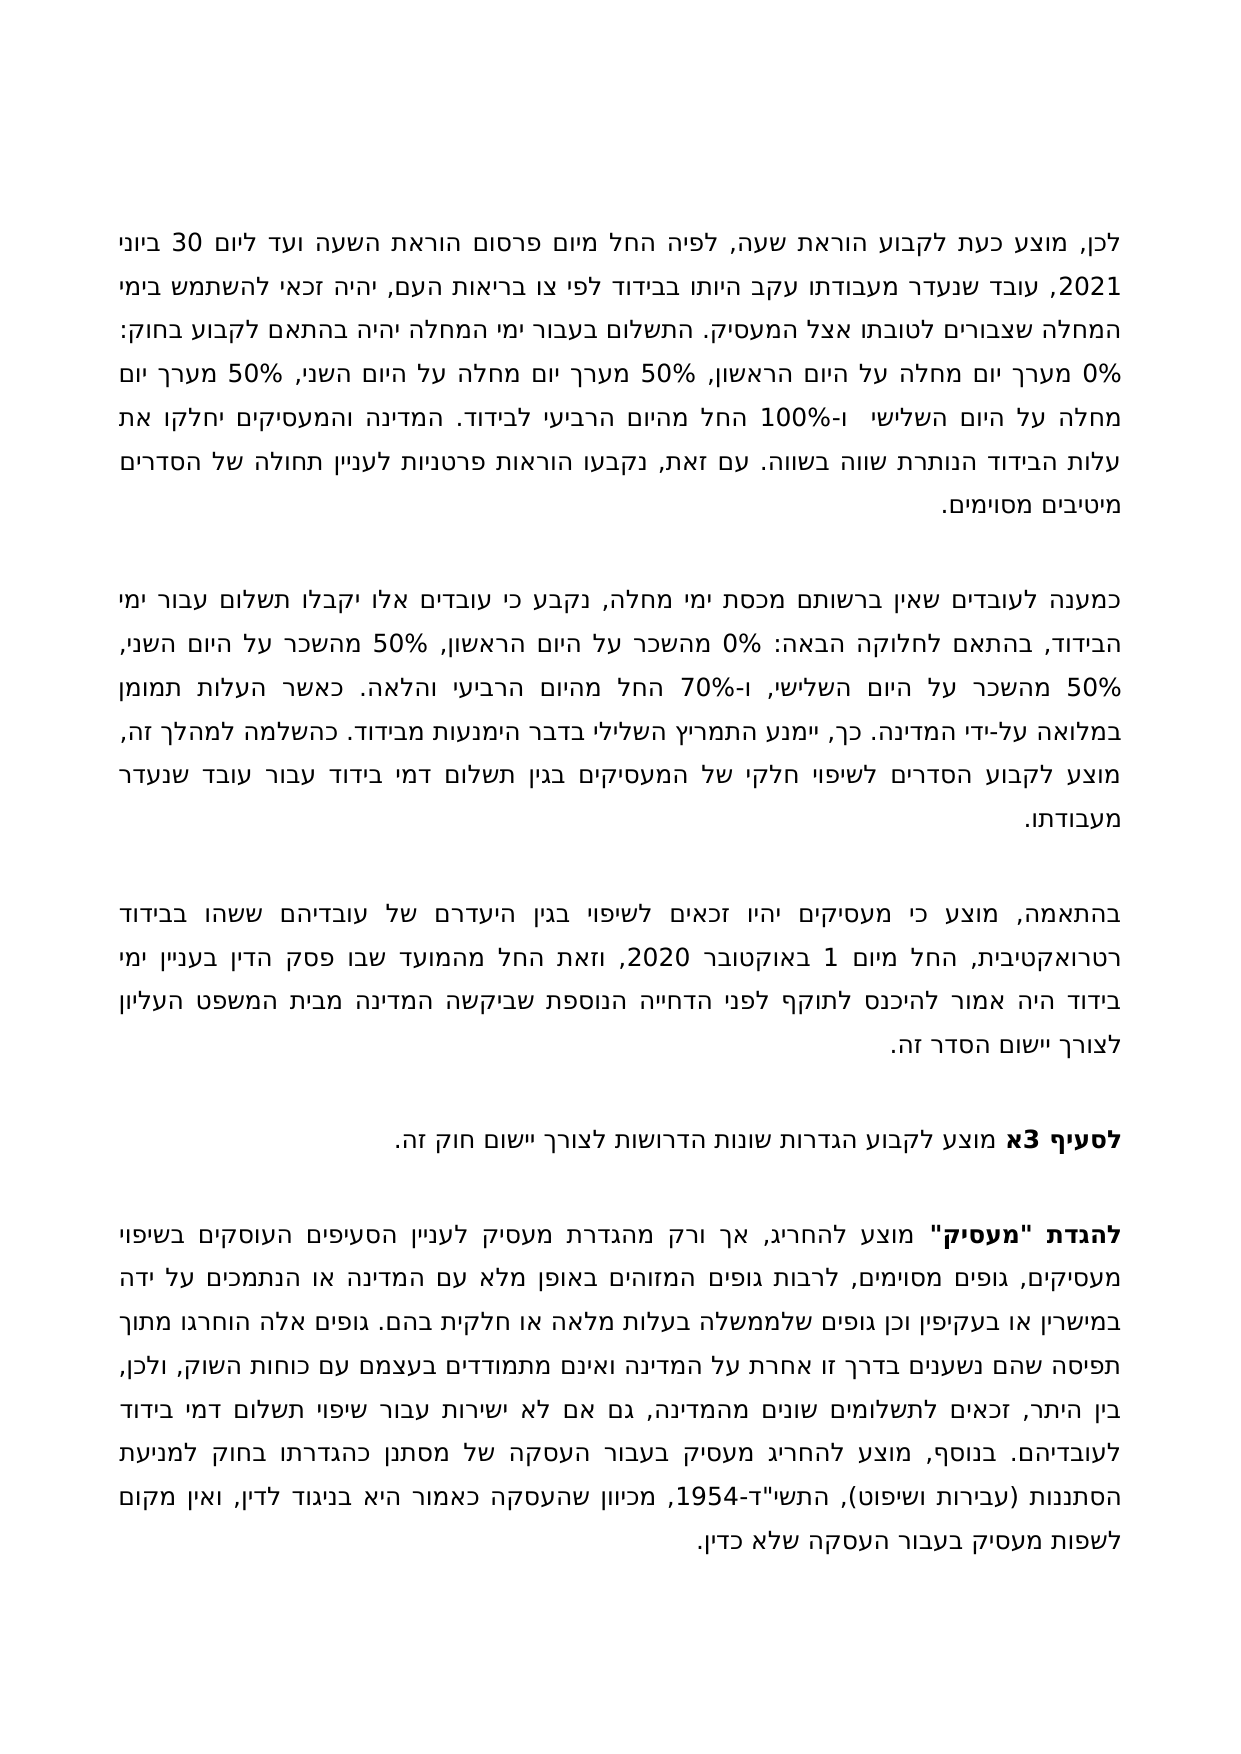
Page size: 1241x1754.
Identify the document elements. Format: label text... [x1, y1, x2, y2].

text לסעיף 3א מוצע לקבוע הגדרות שונות הדרושות לצורך יישום חוק זה. [118, 1125, 1122, 1154]
text כמענה לעובדים שאין ברשותם מכסת ימי מחלה, נקבע כי עובדים אלו יקבלו תשלום עבור ימי הבידוד, בהתאם לחלוקה הבאה: 0% מהשכר על היום הראשון, 50% מהשכר על היום השני, 50% מהשכר על היום השלישי, ו-70% החל מהיום הרביעי והלאה. כאשר העלות תמומן במלואה על-ידי המדינה. כך, יימנע התמריץ השלילי בדבר הימנעות מבידוד. כהשלמה למהלך זה, מוצע לקבוע הסדרים לשיפוי חלקי של המעסיקים בגין תשלום דמי בידוד עבור עובד שנעדר מעבודתו. [118, 586, 1122, 833]
text בהתאמה, מוצע כי מעסיקים יהיו זכאים לשיפוי בגין היעדרם של עובדיהם ששהו בבידוד רטרואקטיבית, החל מיום 1 באוקטובר 2020, וזאת החל מהמועד שבו פסק הדין בעניין ימי בידוד היה אמור להיכנס לתוקף לפני הדחייה הנוספת שביקשה המדינה מבית המשפט העליון לצורך יישום הסדר זה. [118, 899, 1122, 1059]
text לכן, מוצע כעת לקבוע הוראת שעה, לפיה החל מיום פרסום הוראת השעה ועד ליום 30 ביוני 2021, עובד שנעדר מעבודתו עקב היותו בבידוד לפי צו בריאות העם, יהיה זכאי להשתמש בימי המחלה שצבורים לטובתו אצל המעסיק. התשלום בעבור ימי המחלה יהיה בהתאם לקבוע בחוק: 0% מערך יום מחלה על היום הראשון, 50% מערך יום מחלה על היום השני, 50% מערך יום מחלה על היום השלישי ו-100% החל מהיום הרביעי לבידוד. המדינה והמעסיקים יחלקו את עלות הבידוד הנותרת שווה בשווה. עם זאת, נקבעו הוראות פרטניות לעניין תחולה של הסדרים מיטיבים מסוימים. [118, 228, 1122, 520]
text להגדת "מעסיק" מוצע להחריג, אך ורק מהגדרת מעסיק לעניין הסעיפים העוסקים בשיפוי מעסיקים, גופים מסוימים, לרבות גופים המזוהים באופן מלא עם המדינה או הנתמכים על ידה במישרין או בעקיפין וכן גופים שלממשלה בעלות מלאה או חלקית בהם. גופים אלה הוחרגו מתוך תפיסה שהם נשענים בדרך זו אחרת על המדינה ואינם מתמודדים בעצמם עם כוחות השוק, ולכן, בין היתר, זכאים לתשלומים שונים מהמדינה, גם אם לא ישירות עבור שיפוי תשלום דמי בידוד לעובדיהם. בנוסף, מוצע להחריג מעסיק בעבור העסקה של מסתנן כהגדרתו בחוק למניעת הסתננות (עבירות ושיפוט), התשי"ד-1954, מכיוון שהעסקה כאמור היא בניגוד לדין, ואין מקום לשפות מעסיק בעבור העסקה שלא כדין. [118, 1220, 1122, 1555]
